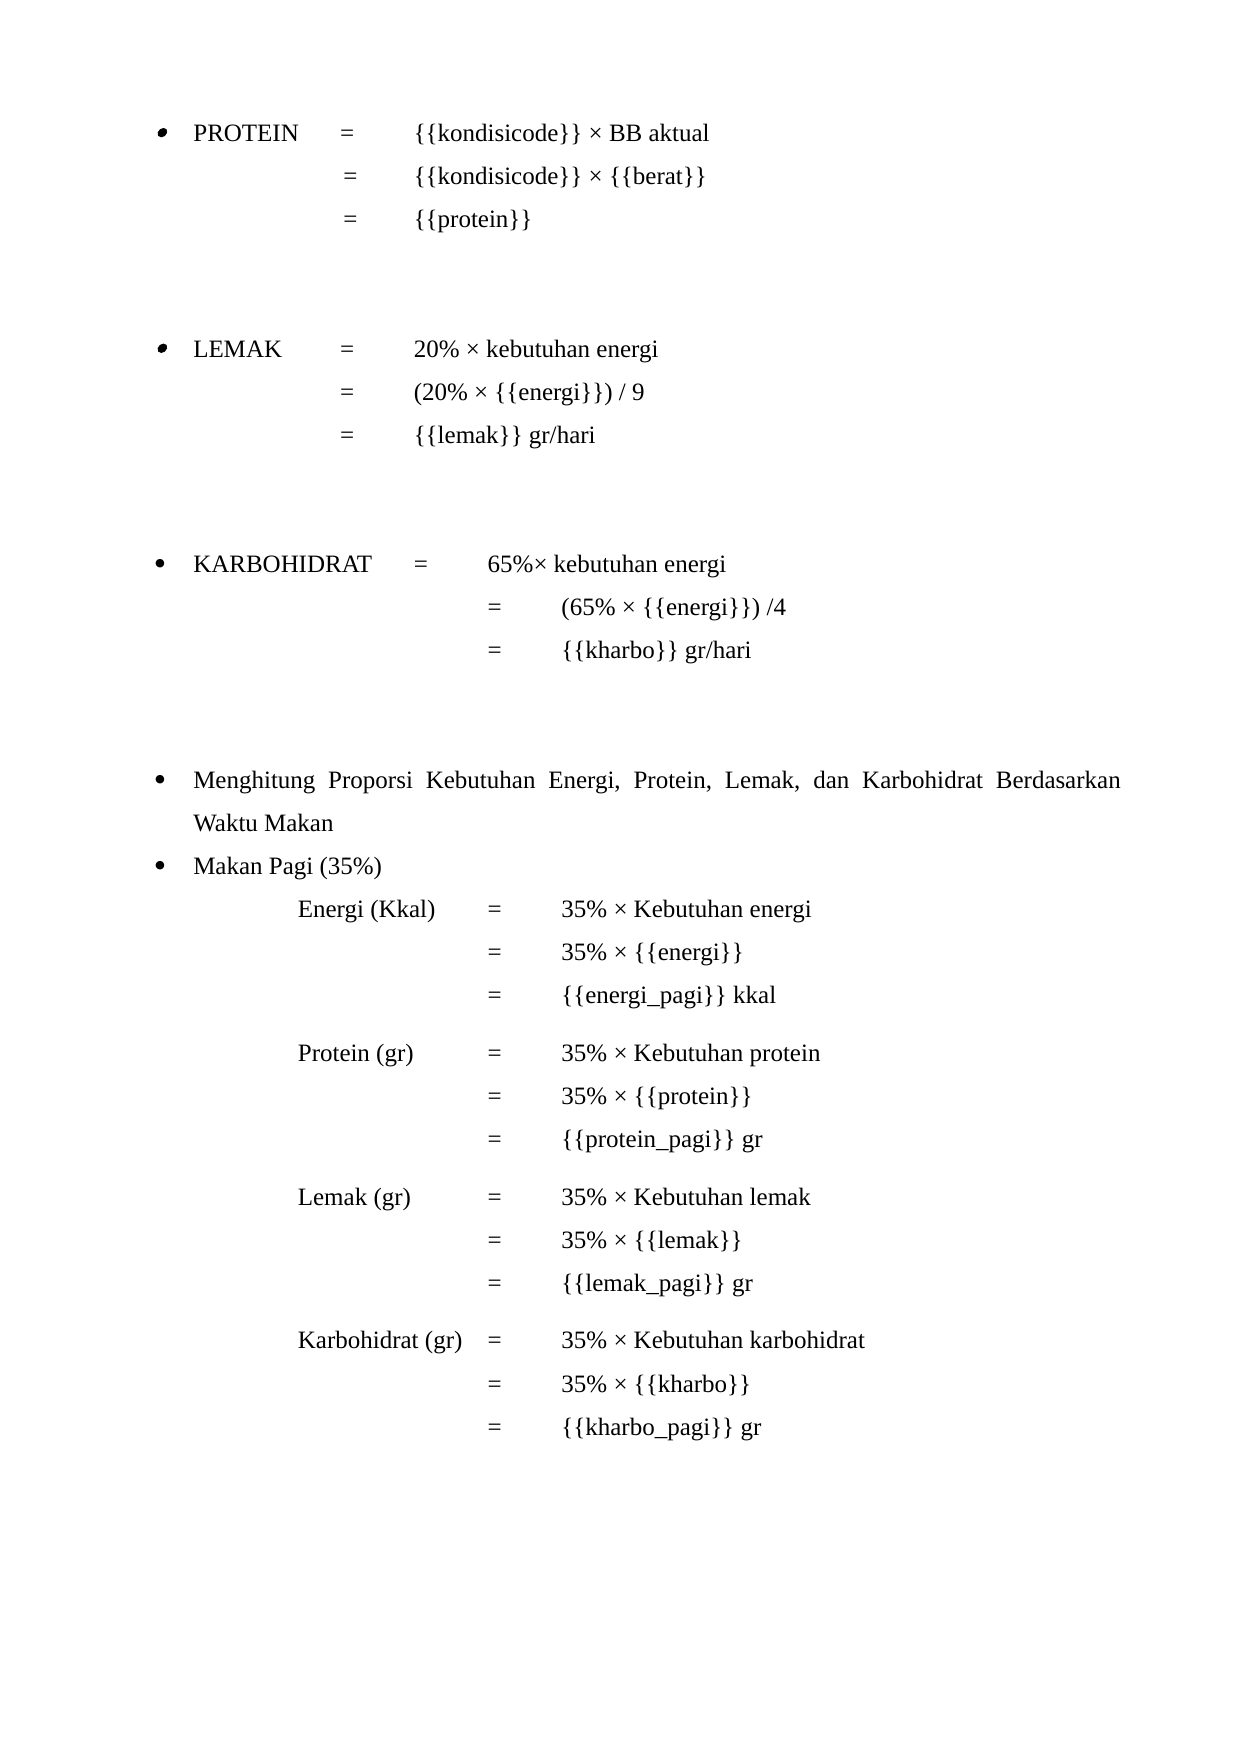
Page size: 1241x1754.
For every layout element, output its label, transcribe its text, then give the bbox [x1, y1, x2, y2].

list = {{kharbo}} gr/hari [193, 636, 1122, 664]
list Karbohidrat (gr) = 35% × Kebutuhan karbohidrat [298, 1326, 1122, 1354]
list LEMAK = 20% × kebutuhan energi [156, 334, 1122, 362]
list Protein (gr) = 35% × Kebutuhan protein [298, 1038, 1122, 1067]
list = {{energi_pagi}} kkal [298, 981, 1122, 1009]
list = {{kharbo_pagi}} gr [298, 1412, 1122, 1441]
list = {{lemak}} gr/hari [193, 420, 1122, 449]
list Makan Pagi (35%) [156, 851, 1122, 880]
list Menghitung Proporsi Kebutuhan Energi, Protein, Lemak, dan Karbohidrat Berdasarkan Waktu Makan [156, 765, 1122, 837]
list = 35% × {{kharbo}} [298, 1369, 1122, 1397]
list = 35% × {{energi}} [298, 937, 1122, 966]
list = {{kondisicode}} × {{berat}} [343, 161, 1122, 190]
list = {{protein_pagi}} gr [298, 1124, 1122, 1153]
list Energi (Kkal) = 35% × Kebutuhan energi [298, 894, 1122, 923]
list = 35% × {{protein}} [298, 1081, 1122, 1110]
list = (20% × {{energi}}) / 9 [193, 377, 1122, 406]
list = (65% × {{energi}}) /4 [193, 592, 1122, 621]
list Lemak (gr) = 35% × Kebutuhan lemak [298, 1182, 1122, 1211]
list = 35% × {{lemak}} [298, 1225, 1122, 1254]
list = {{protein}} [343, 204, 1122, 233]
list KARBOHIDRAT = 65%× kebutuhan energi [156, 549, 1122, 578]
list PROTEIN = {{kondisicode}} × BB aktual [156, 118, 1122, 147]
list = {{lemak_pagi}} gr [298, 1268, 1122, 1297]
